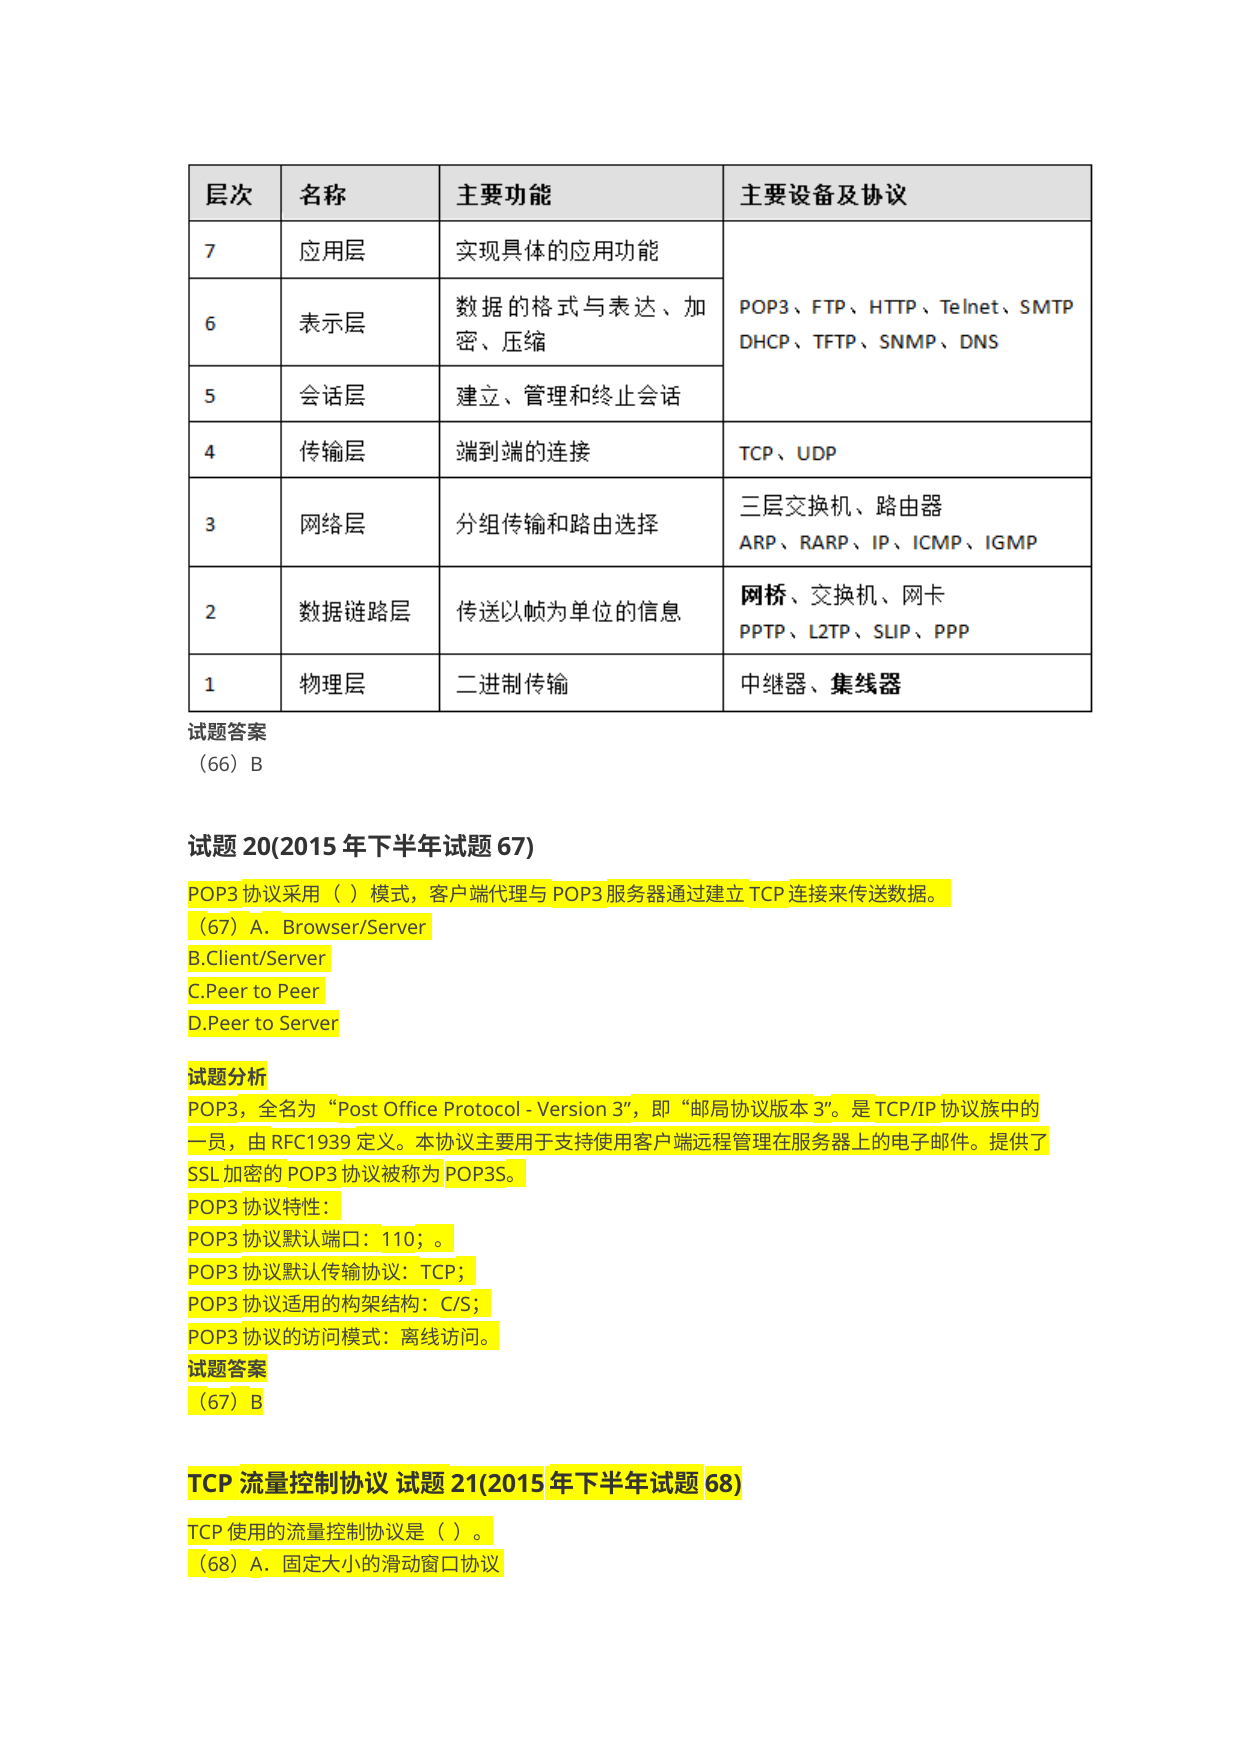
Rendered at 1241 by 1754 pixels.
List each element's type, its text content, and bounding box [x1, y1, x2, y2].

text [187, 1514, 1053, 1579]
picture [187, 163, 1094, 714]
text （67）A．Browser/Server B.Client/Server C.Peer to Peer D.Peer to Server [187, 909, 1053, 1039]
text POP3，全名为“Post Office Protocol - Version 3”，即“邮局协议版本3”。是TCP/IP协议族中的一员，由RFC1939 定义。本协议主要用于支持使用客户端远程管理在服务器上的电子邮件。提供了SSL加密的POP3协议被称为POP3S。 POP3协议特性： POP3协议默认端口：110；。 POP3协议默认传输协议：TCP； POP3协议适用的构架结构：C/S； POP3协议的访问模式：离线访问。 [187, 1092, 1053, 1352]
text 试题分析 [187, 1059, 1053, 1092]
text POP3协议采用（ ）模式，客户端代理与POP3服务器通过建立TCP连接来传送数据。 [187, 877, 1053, 909]
text （66）B [187, 747, 1053, 779]
text 试题答案 [187, 714, 1053, 747]
subtitle TCP 流量控制协议 试题21(2015年下半年试题68) [187, 1449, 1053, 1514]
subtitle 试题20(2015年下半年试题67) [187, 812, 1053, 877]
text （67）B [187, 1384, 1053, 1417]
text 试题答案 [187, 1352, 1053, 1384]
